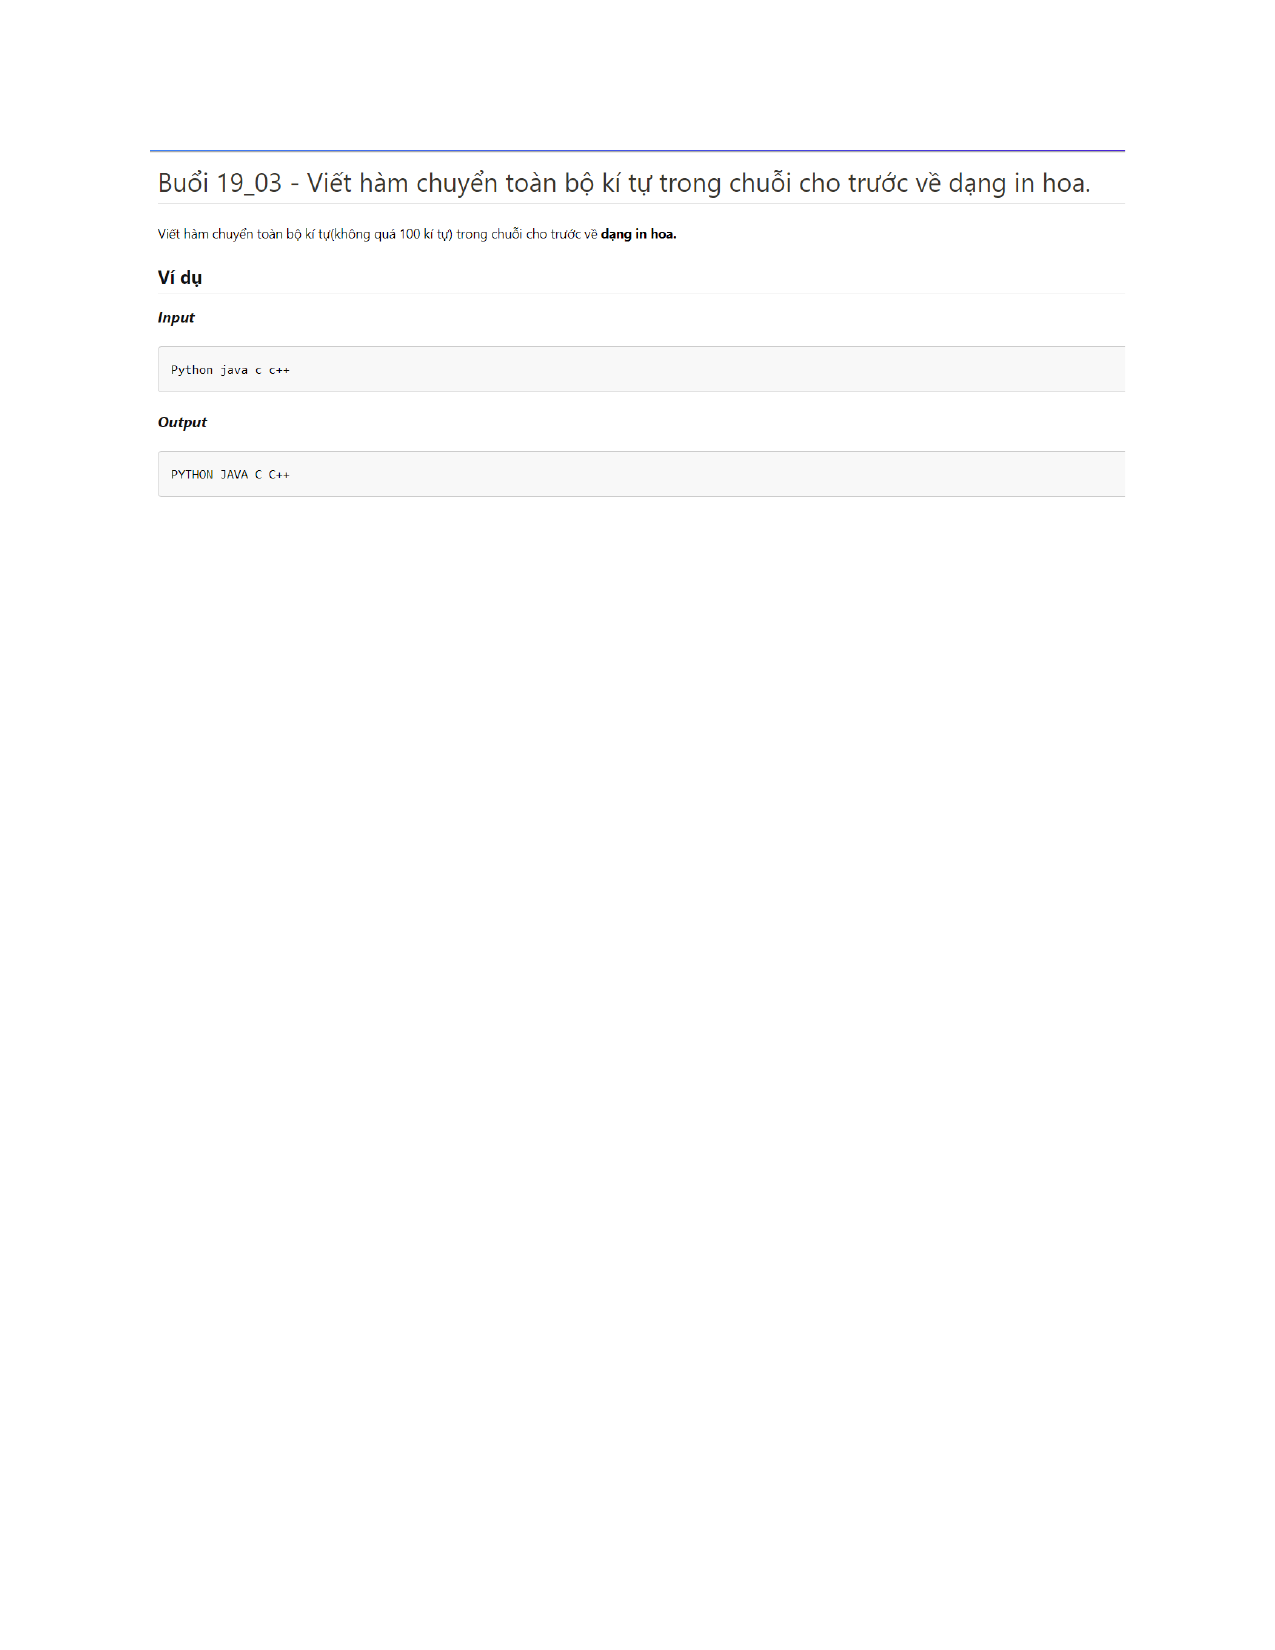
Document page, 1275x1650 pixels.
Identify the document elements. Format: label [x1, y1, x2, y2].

picture [150, 150, 1125, 507]
